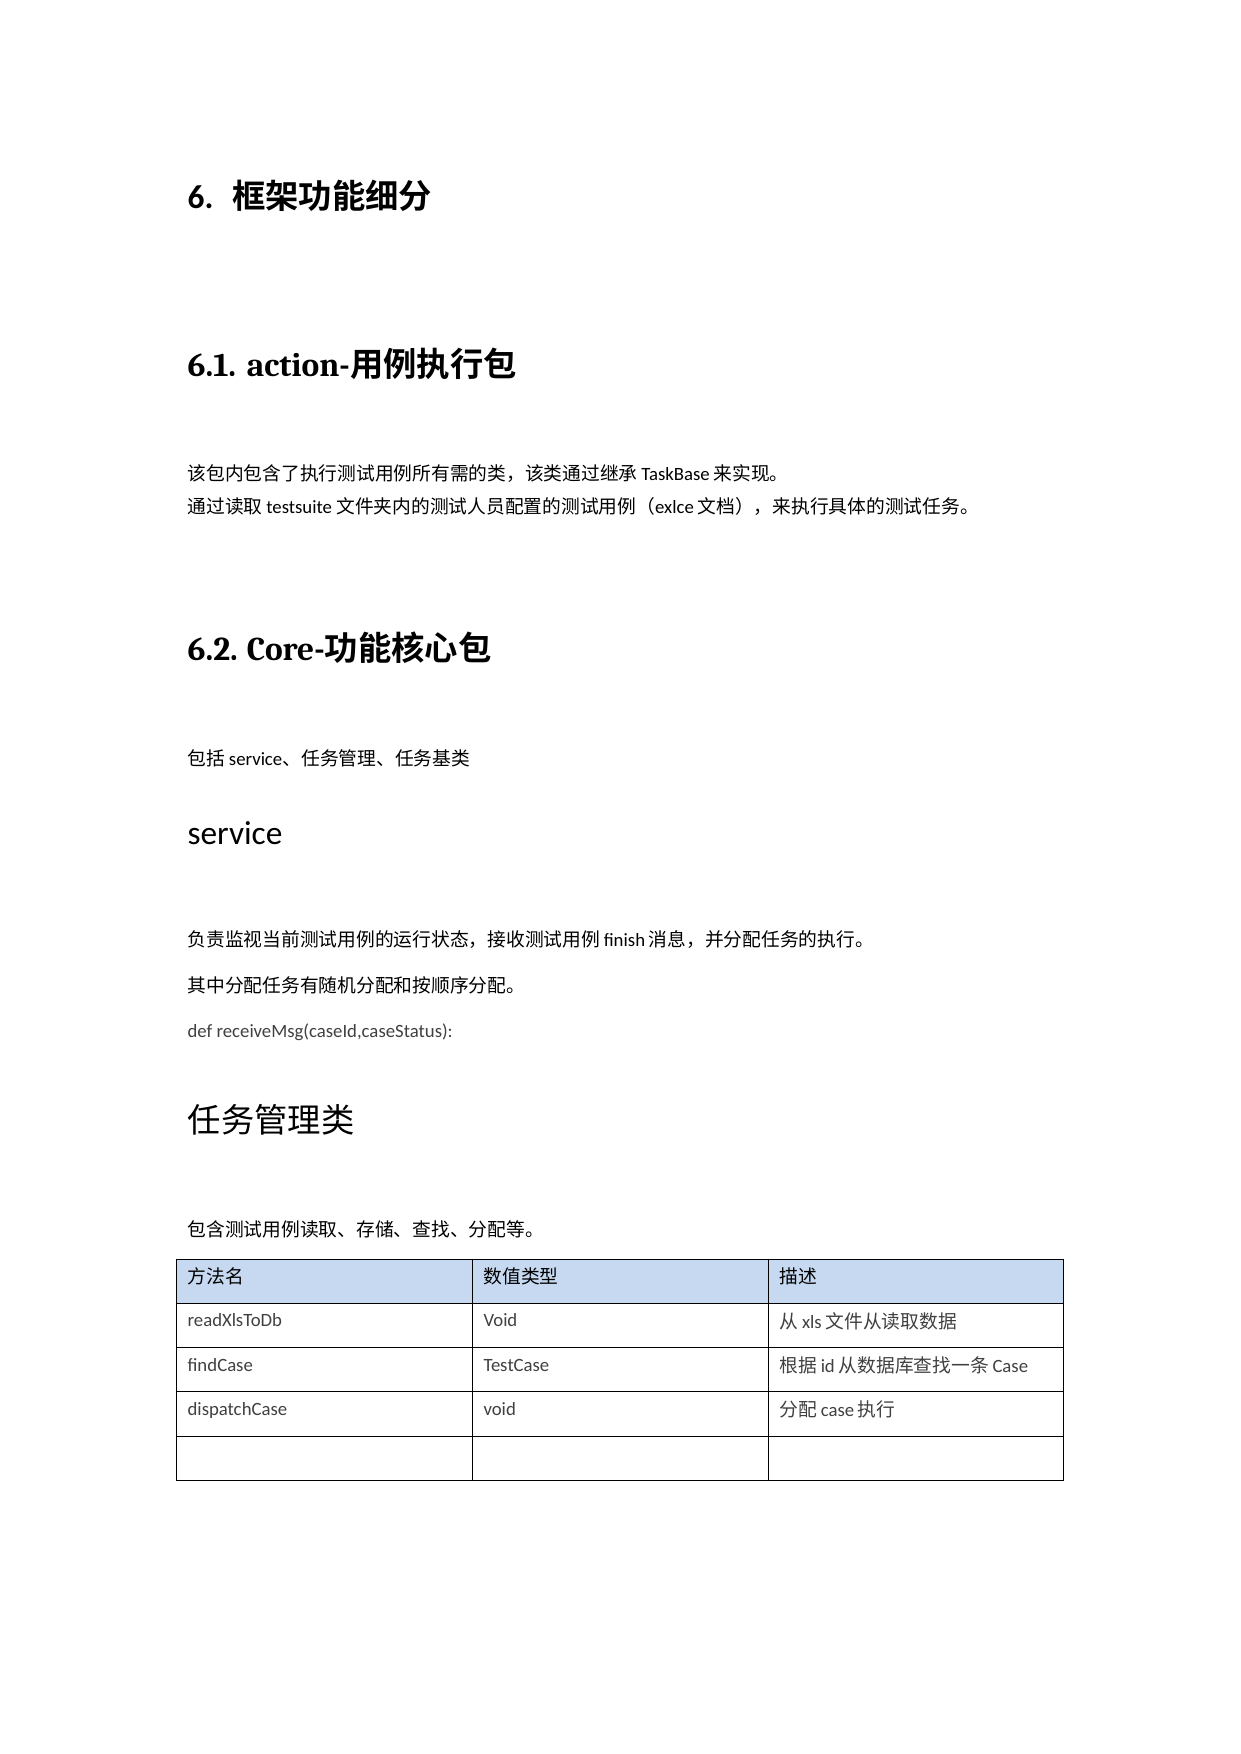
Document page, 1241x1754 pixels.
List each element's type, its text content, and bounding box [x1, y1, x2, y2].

subtitle 框架功能细分 [187, 162, 1053, 227]
table_cell [177, 1437, 472, 1480]
table_cell 根据id从数据库查找一条Case [769, 1348, 1063, 1391]
table_cell dispatchCase [177, 1392, 472, 1436]
table_cell [473, 1437, 768, 1480]
text 其中分配任务有随机分配和按顺序分配。 [187, 968, 1053, 1001]
table_header 数值类型 [473, 1260, 768, 1303]
subtitle service [187, 800, 1053, 865]
table_cell 分配case执行 [769, 1392, 1063, 1436]
table_cell findCase [177, 1348, 472, 1391]
subtitle action-用例执行包 [187, 329, 1053, 394]
text 负责监视当前测试用例的运行状态，接收测试用例finish消息，并分配任务的执行。 [187, 922, 1053, 954]
subtitle Core-功能核心包 [187, 613, 1053, 678]
table_cell [769, 1437, 1063, 1480]
table_cell 从xls文件从读取数据 [769, 1304, 1063, 1347]
table_cell void [473, 1392, 768, 1436]
text 该包内包含了执行测试用例所有需的类，该类通过继承TaskBase来实现。 [187, 456, 1053, 489]
text def receiveMsg(caseId,caseStatus): [187, 1014, 1053, 1047]
table_cell Void [473, 1304, 768, 1347]
text 包括service、任务管理、任务基类 [187, 741, 1053, 773]
table_cell readXlsToDb [177, 1304, 472, 1347]
table_header 描述 [769, 1260, 1063, 1303]
table_header 方法名 [177, 1260, 472, 1303]
subtitle 任务管理类 [187, 1085, 1053, 1150]
text 包含测试用例读取、存储、查找、分配等。 [187, 1212, 1053, 1245]
table_cell TestCase [473, 1348, 768, 1391]
text 通过读取testsuite 文件夹内的测试人员配置的测试用例（exlce文档），来执行具体的测试任务。 [187, 489, 1053, 521]
